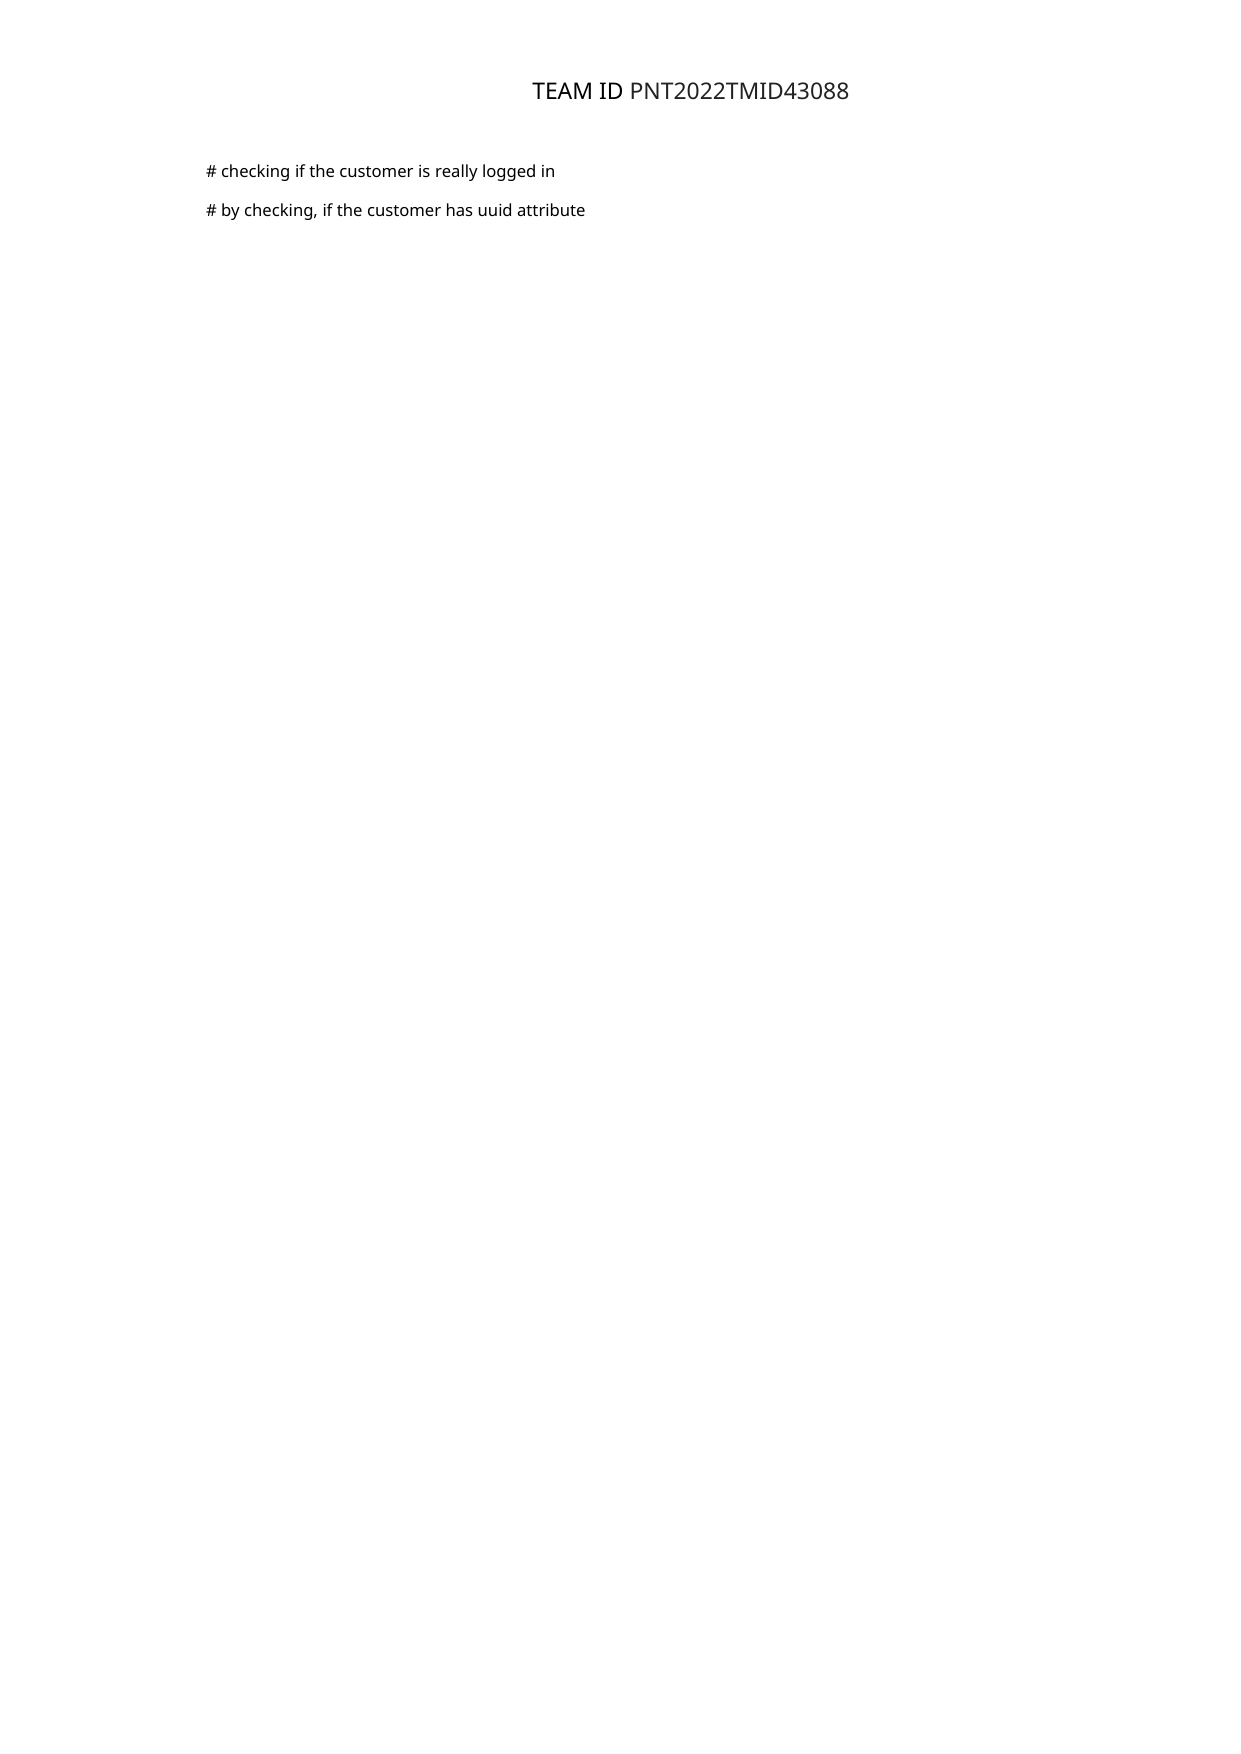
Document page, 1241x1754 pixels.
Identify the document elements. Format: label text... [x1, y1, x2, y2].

text # by checking, if the customer has uuid attribute [206, 199, 1188, 221]
text # checking if the customer is really logged in [206, 159, 1188, 182]
